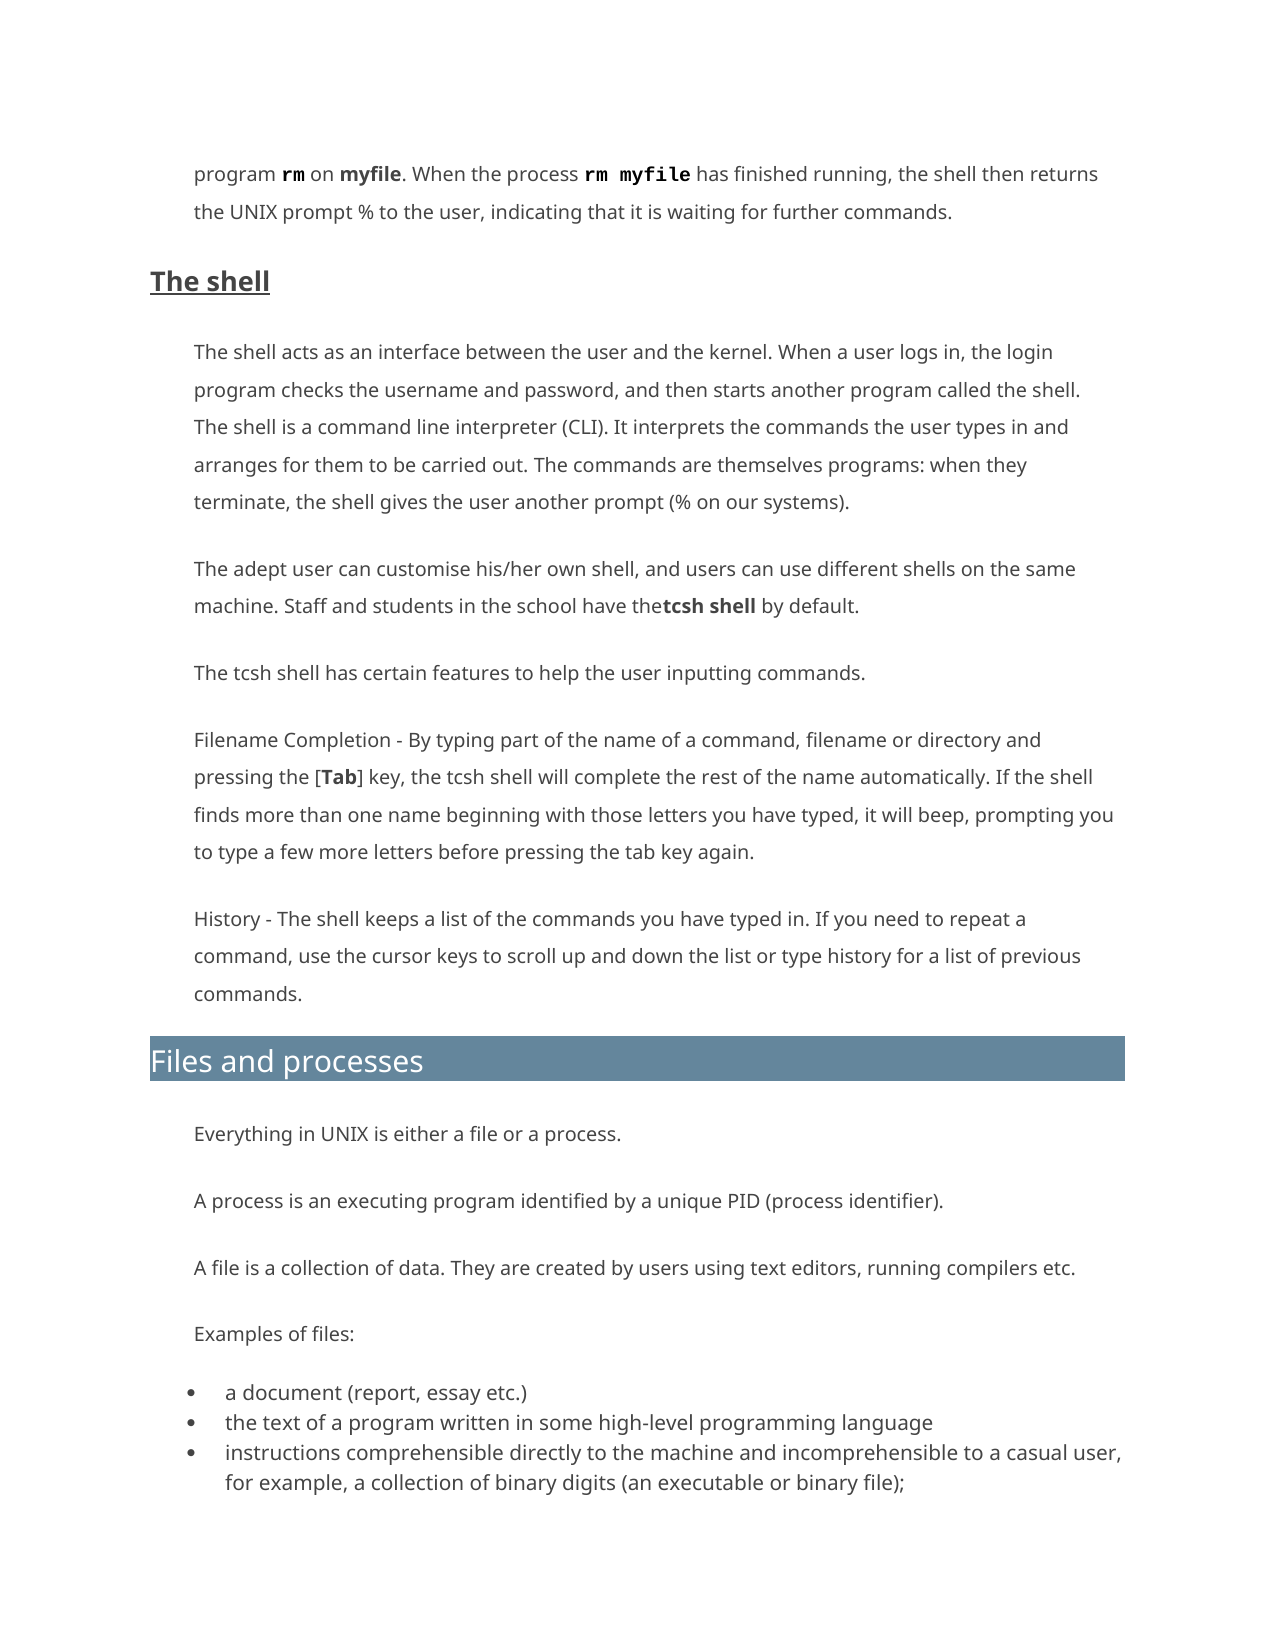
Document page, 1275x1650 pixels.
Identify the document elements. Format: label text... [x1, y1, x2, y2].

text The adept user can customise his/her own shell, and users can use different shells on the same machine. Staff and students in the school have thetcsh shell by default. [194, 545, 1116, 620]
text The shell acts as an interface between the user and the kernel. When a user logs in, the login program checks the username and password, and then starts another program called the shell. The shell is a command line interpreter (CLI). It interprets the commands the user types in and arranges for them to be carried out. The commands are themselves programs: when they terminate, the shell gives the user another prompt (% on our systems). [194, 328, 1116, 516]
text Examples of files: [194, 1310, 1116, 1348]
text History - The shell keeps a list of the commands you have typed in. If you need to repeat a command, use the cursor keys to scroll up and down the list or type history for a list of previous commands. [194, 895, 1116, 1007]
text Filename Completion - By typing part of the name of a command, filename or directory and pressing the [Tab] key, the tcsh shell will complete the rest of the name automatically. If the shell finds more than one name beginning with those letters you have typed, it will beep, prompting you to type a few more letters before pressing the tab key again. [194, 716, 1116, 866]
text Files and processes [150, 1036, 1125, 1081]
text Everything in UNIX is either a file or a process. [194, 1110, 1116, 1148]
list a document (report, essay etc.) [187, 1377, 1125, 1407]
text A process is an executing program identified by a unique PID (process identifier). [194, 1177, 1116, 1214]
text The tcsh shell has certain features to help the user inputting commands. [194, 649, 1116, 686]
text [194, 150, 1116, 225]
list the text of a program written in some high-level programming language [187, 1407, 1125, 1437]
list instructions comprehensible directly to the machine and incomprehensible to a casual user, for example, a collection of binary digits (an executable or binary file); [187, 1437, 1125, 1497]
text The shell [150, 254, 1125, 299]
text A file is a collection of data. They are created by users using text editors, running compilers etc. [194, 1243, 1116, 1281]
